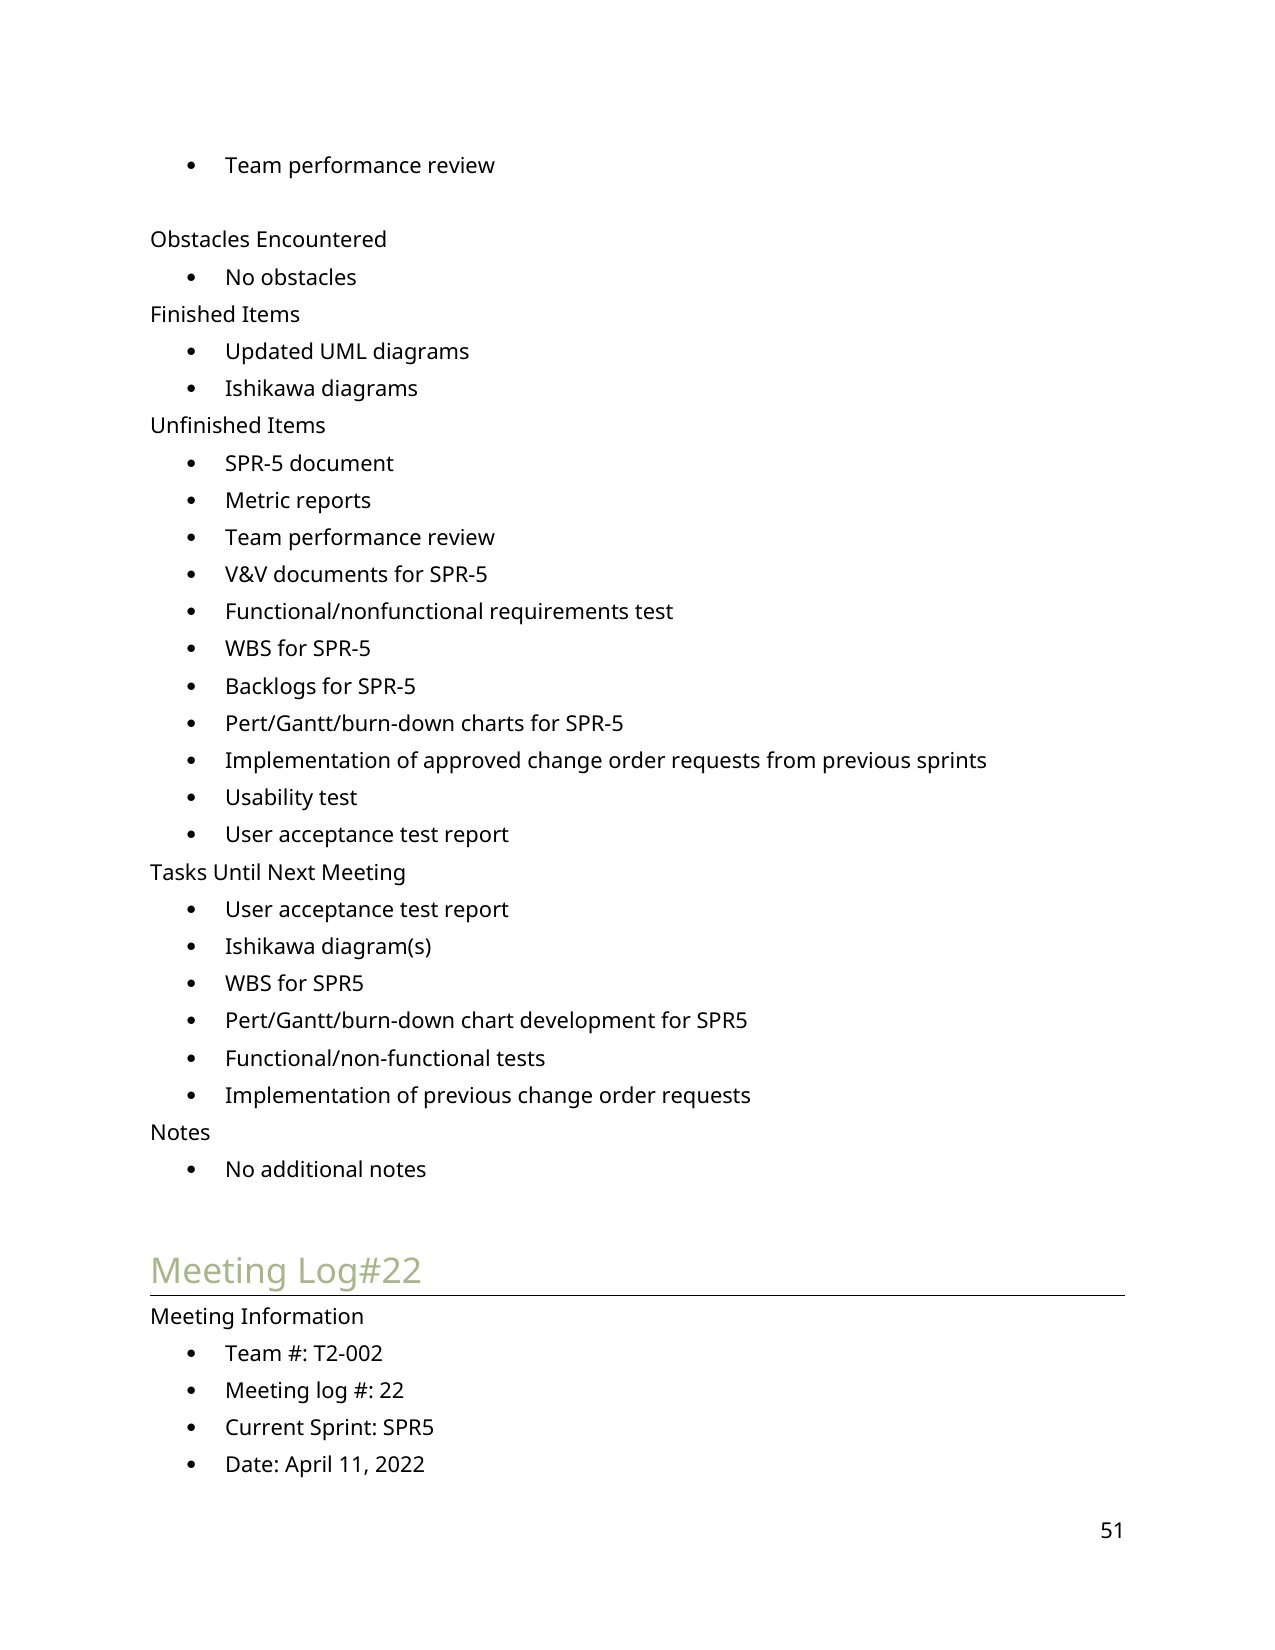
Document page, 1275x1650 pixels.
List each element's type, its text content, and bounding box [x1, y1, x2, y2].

list Pert/Gantt/burn-down charts for SPR-5 [187, 708, 1125, 738]
list Team #: T2-002 [187, 1338, 1125, 1368]
list No additional notes [187, 1154, 1125, 1184]
list Functional/non-functional tests [187, 1042, 1125, 1072]
list Current Sprint: SPR5 [187, 1412, 1125, 1442]
list Implementation of approved change order requests from previous sprints [187, 745, 1125, 775]
list User acceptance test report [187, 819, 1125, 849]
list No obstacles [187, 262, 1125, 291]
list Pert/Gantt/burn-down chart development for SPR5 [187, 1005, 1125, 1035]
list Date: April 11, 2022 [187, 1449, 1125, 1479]
list WBS for SPR5 [187, 968, 1125, 998]
text Tasks Until Next Meeting [150, 857, 1125, 886]
list V&V documents for SPR-5 [187, 559, 1125, 589]
text Meeting Information [150, 1301, 1125, 1330]
text Meeting Log#22 [150, 1245, 1125, 1295]
text Obstacles Encountered [150, 224, 1125, 254]
list Implementation of previous change order requests [187, 1080, 1125, 1109]
list Team performance review [187, 522, 1125, 552]
list Team performance review [187, 150, 1125, 180]
list SPR-5 document [187, 447, 1125, 477]
text Unfinished Items [150, 410, 1125, 440]
list Functional/nonfunctional requirements test [187, 596, 1125, 626]
list WBS for SPR-5 [187, 633, 1125, 663]
list Meeting log #: 22 [187, 1375, 1125, 1405]
list Updated UML diagrams [187, 336, 1125, 366]
list Ishikawa diagram(s) [187, 931, 1125, 961]
list Ishikawa diagrams [187, 373, 1125, 403]
text Finished Items [150, 299, 1125, 328]
list Metric reports [187, 485, 1125, 514]
text Notes [150, 1117, 1125, 1147]
list Backlogs for SPR-5 [187, 671, 1125, 700]
list User acceptance test report [187, 894, 1125, 923]
list Usability test [187, 782, 1125, 812]
